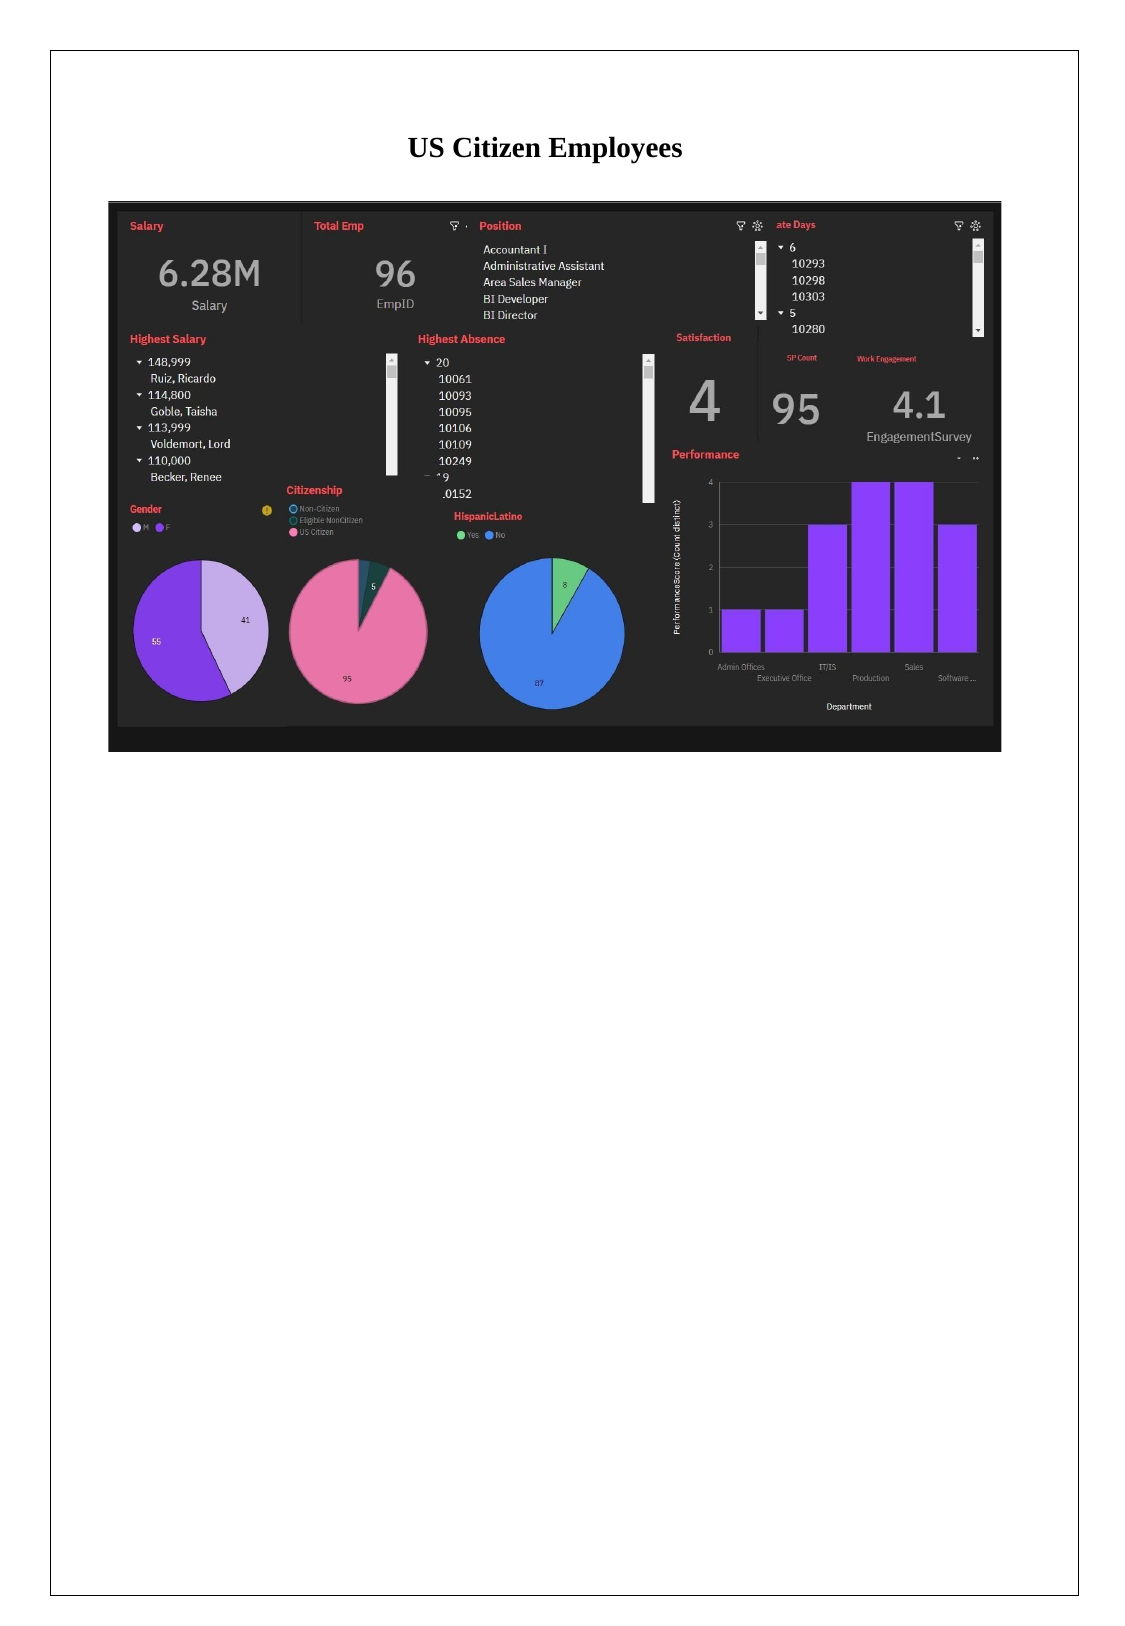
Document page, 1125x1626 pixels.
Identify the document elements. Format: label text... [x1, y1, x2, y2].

picture [108, 201, 1002, 752]
text US Citizen Employees [368, 130, 721, 164]
